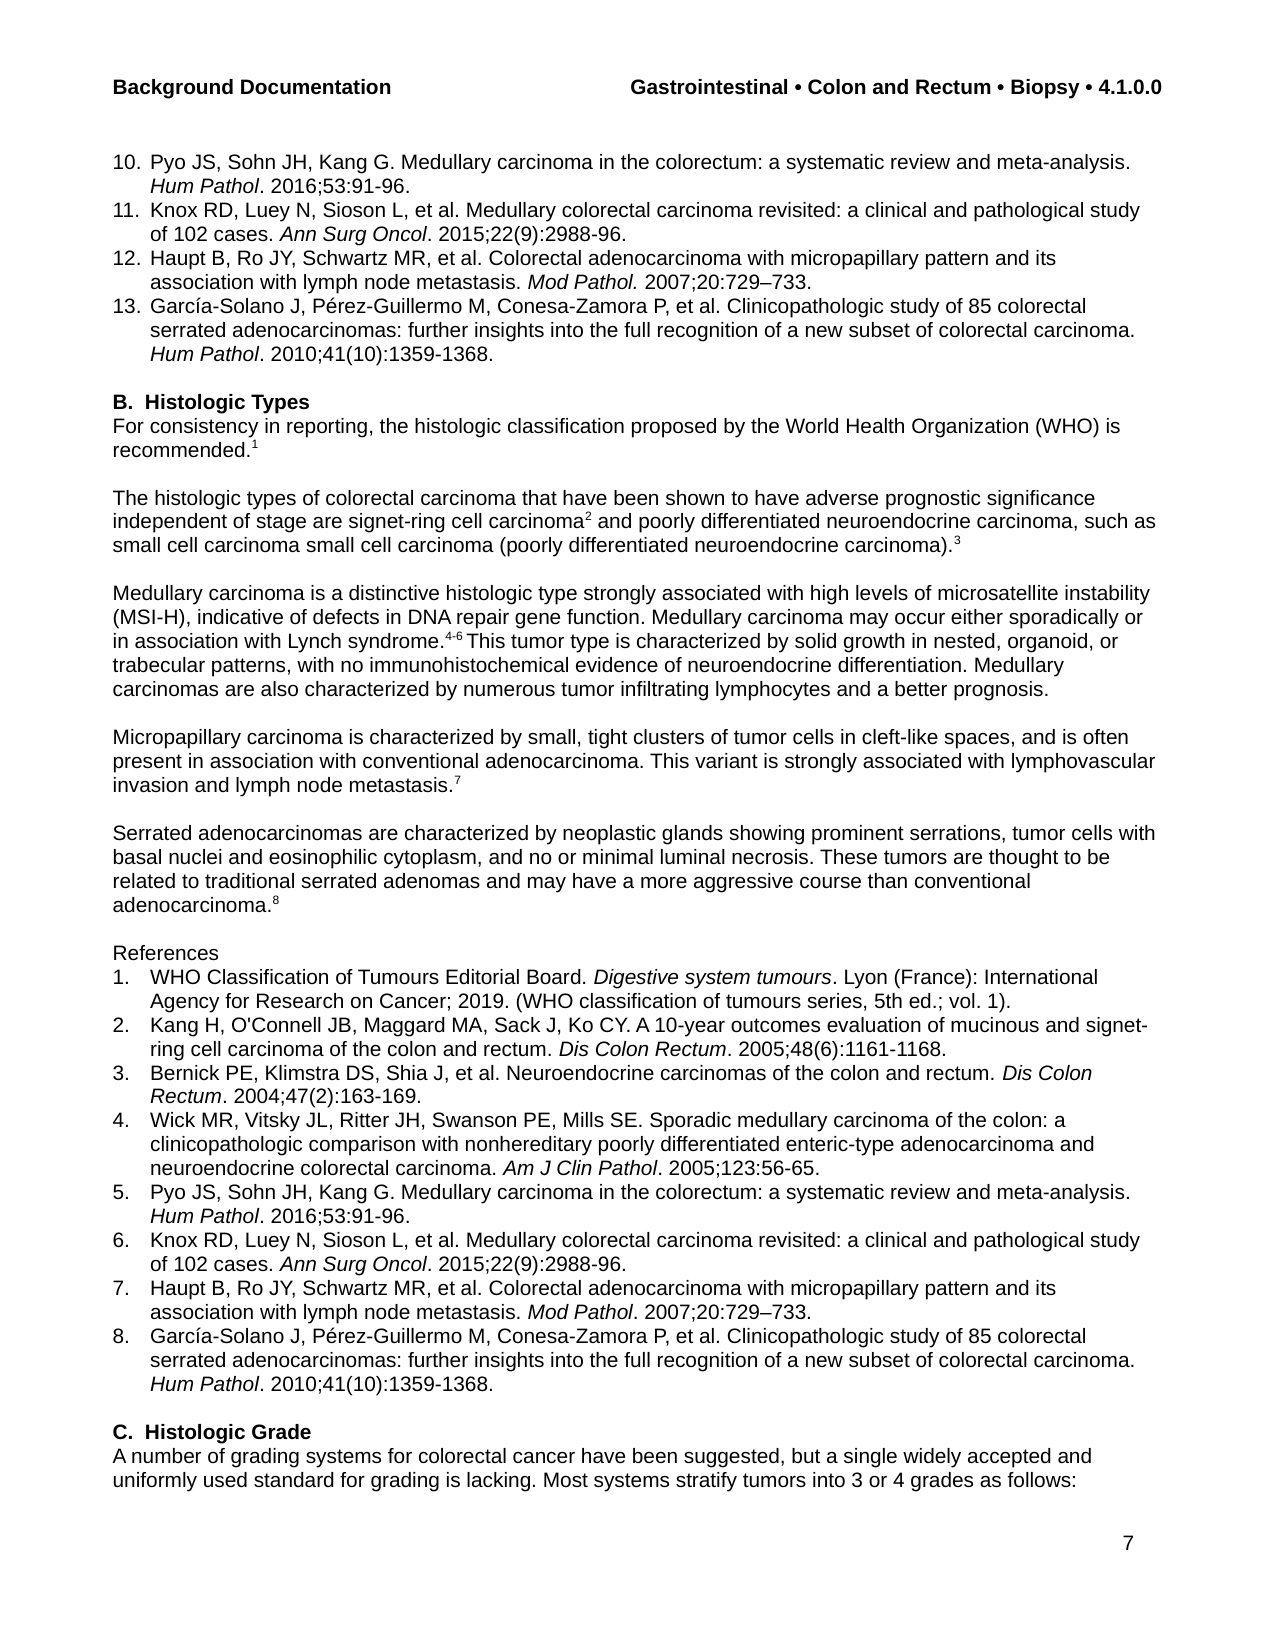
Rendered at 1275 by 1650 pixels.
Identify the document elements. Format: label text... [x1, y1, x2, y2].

list Kang H, O'Connell JB, Maggard MA, Sack J, Ko CY. A 10-year outcomes evaluation of mucinous and signet-ring cell carcinoma of the colon and rectum. Dis Colon Rectum. 2005;48(6):1161-1168. [112, 1012, 1162, 1060]
list Bernick PE, Klimstra DS, Shia J, et al. Neuroendocrine carcinomas of the colon and rectum. Dis Colon Rectum. 2004;47(2):163-169. [112, 1060, 1162, 1108]
list Haupt B, Ro JY, Schwartz MR, et al. Colorectal adenocarcinoma with micropapillary pattern and its association with lymph node metastasis. Mod Pathol. 2007;20:729–733. [112, 1276, 1162, 1324]
text B. Histologic Types [112, 389, 1162, 413]
list Haupt B, Ro JY, Schwartz MR, et al. Colorectal adenocarcinoma with micropapillary pattern and its association with lymph node metastasis. Mod Pathol. 2007;20:729–733. [112, 246, 1162, 294]
text References [112, 941, 1162, 964]
text The histologic types of colorectal carcinoma that have been shown to have adverse prognostic significance independent of stage are signet-ring cell carcinoma2 and poorly differentiated neuroendocrine carcinoma, such as small cell carcinoma small cell carcinoma (poorly differentiated neuroendocrine carcinoma).3 [112, 485, 1162, 557]
text A number of grading systems for colorectal cancer have been suggested, but a single widely accepted and uniformly used standard for grading is lacking. Most systems stratify tumors into 3 or 4 grades as follows: [112, 1444, 1162, 1492]
text Medullary carcinoma is a distinctive histologic type strongly associated with high levels of microsatellite instability (MSI-H), indicative of defects in DNA repair gene function. Medullary carcinoma may occur either sporadically or in association with Lynch syndrome.4-6 This tumor type is characterized by solid growth in nested, organoid, or trabecular patterns, with no immunohistochemical evidence of neuroendocrine differentiation. Medullary carcinomas are also characterized by numerous tumor infiltrating lymphocytes and a better prognosis. [112, 581, 1162, 701]
text Serrated adenocarcinomas are characterized by neoplastic glands showing prominent serrations, tumor cells with basal nuclei and eosinophilic cytoplasm, and no or minimal luminal necrosis. These tumors are thought to be related to traditional serrated adenomas and may have a more aggressive course than conventional adenocarcinoma.8 [112, 821, 1162, 917]
list García-Solano J, Pérez-Guillermo M, Conesa-Zamora P, et al. Clinicopathologic study of 85 colorectal serrated adenocarcinomas: further insights into the full recognition of a new subset of colorectal carcinoma. Hum Pathol. 2010;41(10):1359-1368. [112, 1324, 1162, 1396]
subtitle C. Histologic Grade [112, 1420, 1162, 1444]
list García-Solano J, Pérez-Guillermo M, Conesa-Zamora P, et al. Clinicopathologic study of 85 colorectal serrated adenocarcinomas: further insights into the full recognition of a new subset of colorectal carcinoma. Hum Pathol. 2010;41(10):1359-1368. [112, 294, 1162, 366]
list Wick MR, Vitsky JL, Ritter JH, Swanson PE, Mills SE. Sporadic medullary carcinoma of the colon: a clinicopathologic comparison with nonhereditary poorly differentiated enteric-type adenocarcinoma and neuroendocrine colorectal carcinoma. Am J Clin Pathol. 2005;123:56-65. [112, 1108, 1162, 1180]
list Pyo JS, Sohn JH, Kang G. Medullary carcinoma in the colorectum: a systematic review and meta-analysis. Hum Pathol. 2016;53:91-96. [112, 150, 1162, 198]
list Pyo JS, Sohn JH, Kang G. Medullary carcinoma in the colorectum: a systematic review and meta-analysis. Hum Pathol. 2016;53:91-96. [112, 1180, 1162, 1228]
text Micropapillary carcinoma is characterized by small, tight clusters of tumor cells in cleft-like spaces, and is often present in association with conventional adenocarcinoma. This variant is strongly associated with lymphovascular invasion and lymph node metastasis.7 [112, 725, 1162, 797]
list WHO Classification of Tumours Editorial Board. Digestive system tumours. Lyon (France): International Agency for Research on Cancer; 2019. (WHO classification of tumours series, 5th ed.; vol. 1). [112, 964, 1162, 1012]
list Knox RD, Luey N, Sioson L, et al. Medullary colorectal carcinoma revisited: a clinical and pathological study of 102 cases. Ann Surg Oncol. 2015;22(9):2988-96. [112, 1228, 1162, 1276]
text For consistency in reporting, the histologic classification proposed by the World Health Organization (WHO) is recommended.1 [112, 413, 1162, 461]
list Knox RD, Luey N, Sioson L, et al. Medullary colorectal carcinoma revisited: a clinical and pathological study of 102 cases. Ann Surg Oncol. 2015;22(9):2988-96. [112, 198, 1162, 246]
